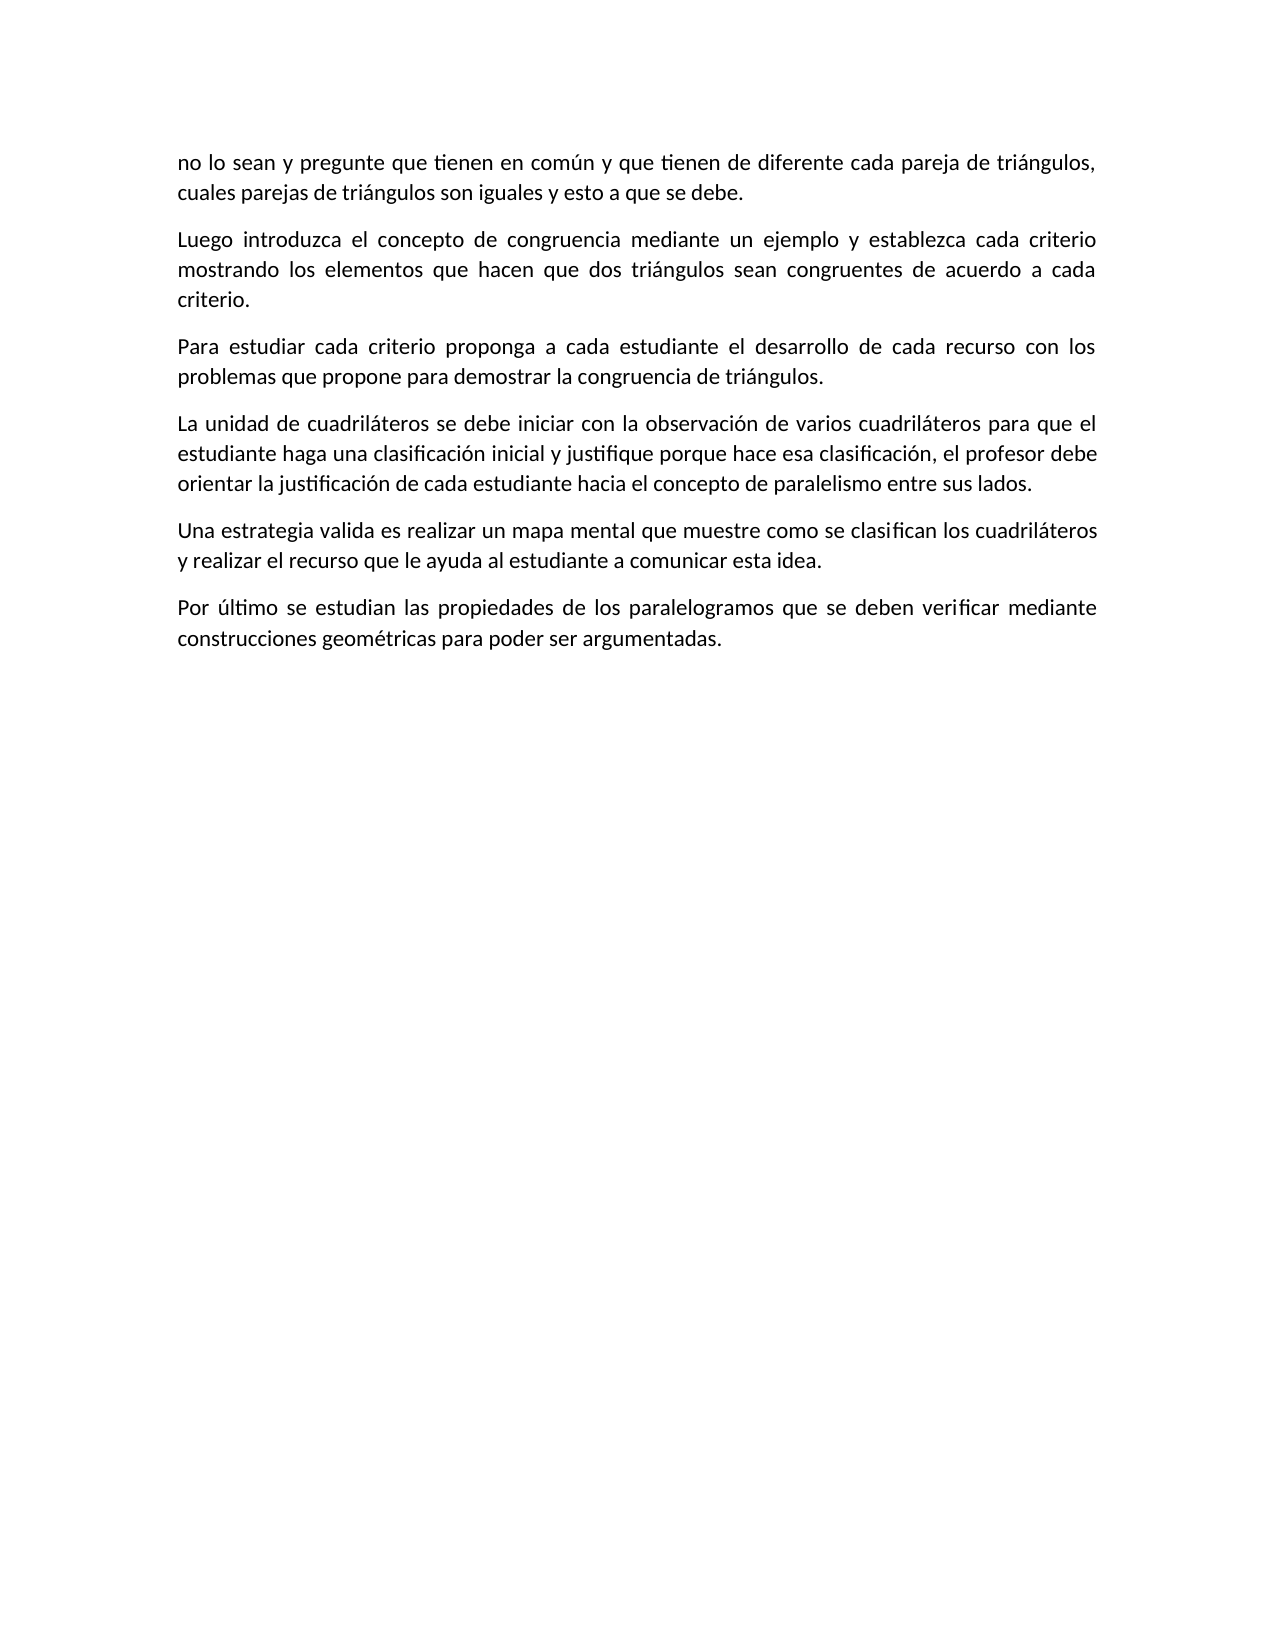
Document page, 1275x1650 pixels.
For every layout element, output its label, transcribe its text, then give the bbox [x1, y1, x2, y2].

text Una estrategia valida es realizar un mapa mental que muestre como se clasifican los cuadriláteros y realizar el recurso que le ayuda al estudiante a comunicar esta idea. [177, 516, 1098, 574]
text Para estudiar cada criterio proponga a cada estudiante el desarrollo de cada recurso con los problemas que propone para demostrar la congruencia de triángulos. [177, 332, 1098, 390]
text La unidad de cuadriláteros se debe iniciar con la observación de varios cuadriláteros para que el estudiante haga una clasificación inicial y justifique porque hace esa clasificación, el profesor debe orientar la justificación de cada estudiante hacia el concepto de paralelismo entre sus lados. [177, 409, 1098, 497]
text Por último se estudian las propiedades de los paralelogramos que se deben verificar mediante construcciones geométricas para poder ser argumentadas. [177, 593, 1098, 652]
text Luego introduzca el concepto de congruencia mediante un ejemplo y establezca cada criterio mostrando los elementos que hacen que dos triángulos sean congruentes de acuerdo a cada criterio. [177, 225, 1098, 313]
